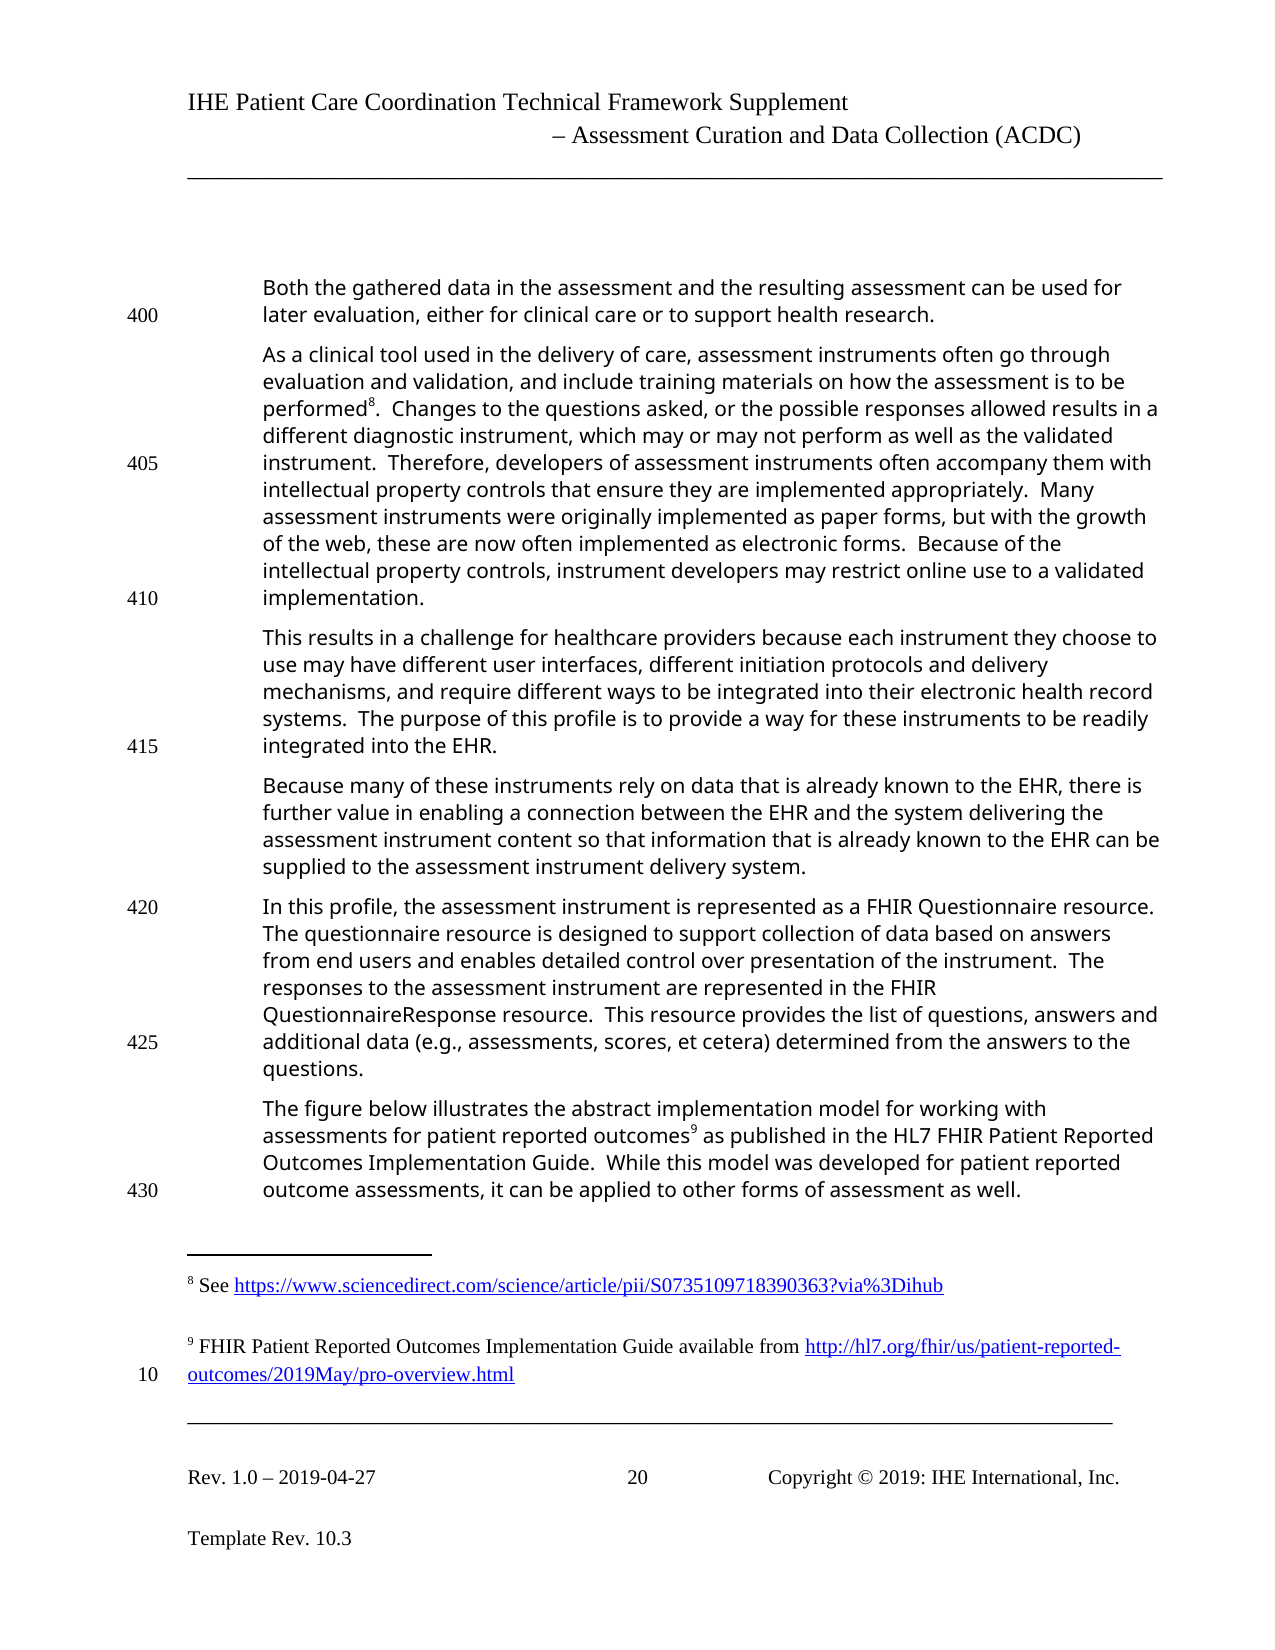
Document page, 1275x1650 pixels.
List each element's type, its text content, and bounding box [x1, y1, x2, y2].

text Because many of these instruments rely on data that is already known to the EHR, there is further value in enabling a connection between the EHR and the system delivering the assessment instrument content so that information that is already known to the EHR can be supplied to the assessment instrument delivery system. [262, 772, 1162, 880]
text In this profile, the assessment instrument is represented as a FHIR Questionnaire resource. The questionnaire resource is designed to support collection of data based on answers from end users and enables detailed control over presentation of the instrument. The responses to the assessment instrument are represented in the FHIR QuestionnaireResponse resource. This resource provides the list of questions, answers and additional data (e.g., assessments, scores, et cetera) determined from the answers to the questions. [262, 892, 1162, 1082]
text Both the gathered data in the assessment and the resulting assessment can be used for later evaluation, either for clinical care or to support health research. [262, 274, 1162, 328]
text The figure below illustrates the abstract implementation model for working with assessments for patient reported outcomes as published in the HL7 FHIR Patient Reported Outcomes Implementation Guide. While this model was developed for patient reported outcome assessments, it can be applied to other forms of assessment as well. [262, 1094, 1162, 1203]
text This results in a challenge for healthcare providers because each instrument they choose to use may have different user interfaces, different initiation protocols and delivery mechanisms, and require different ways to be integrated into their electronic health record systems. The purpose of this profile is to provide a way for these instruments to be readily integrated into the EHR. [262, 624, 1162, 759]
